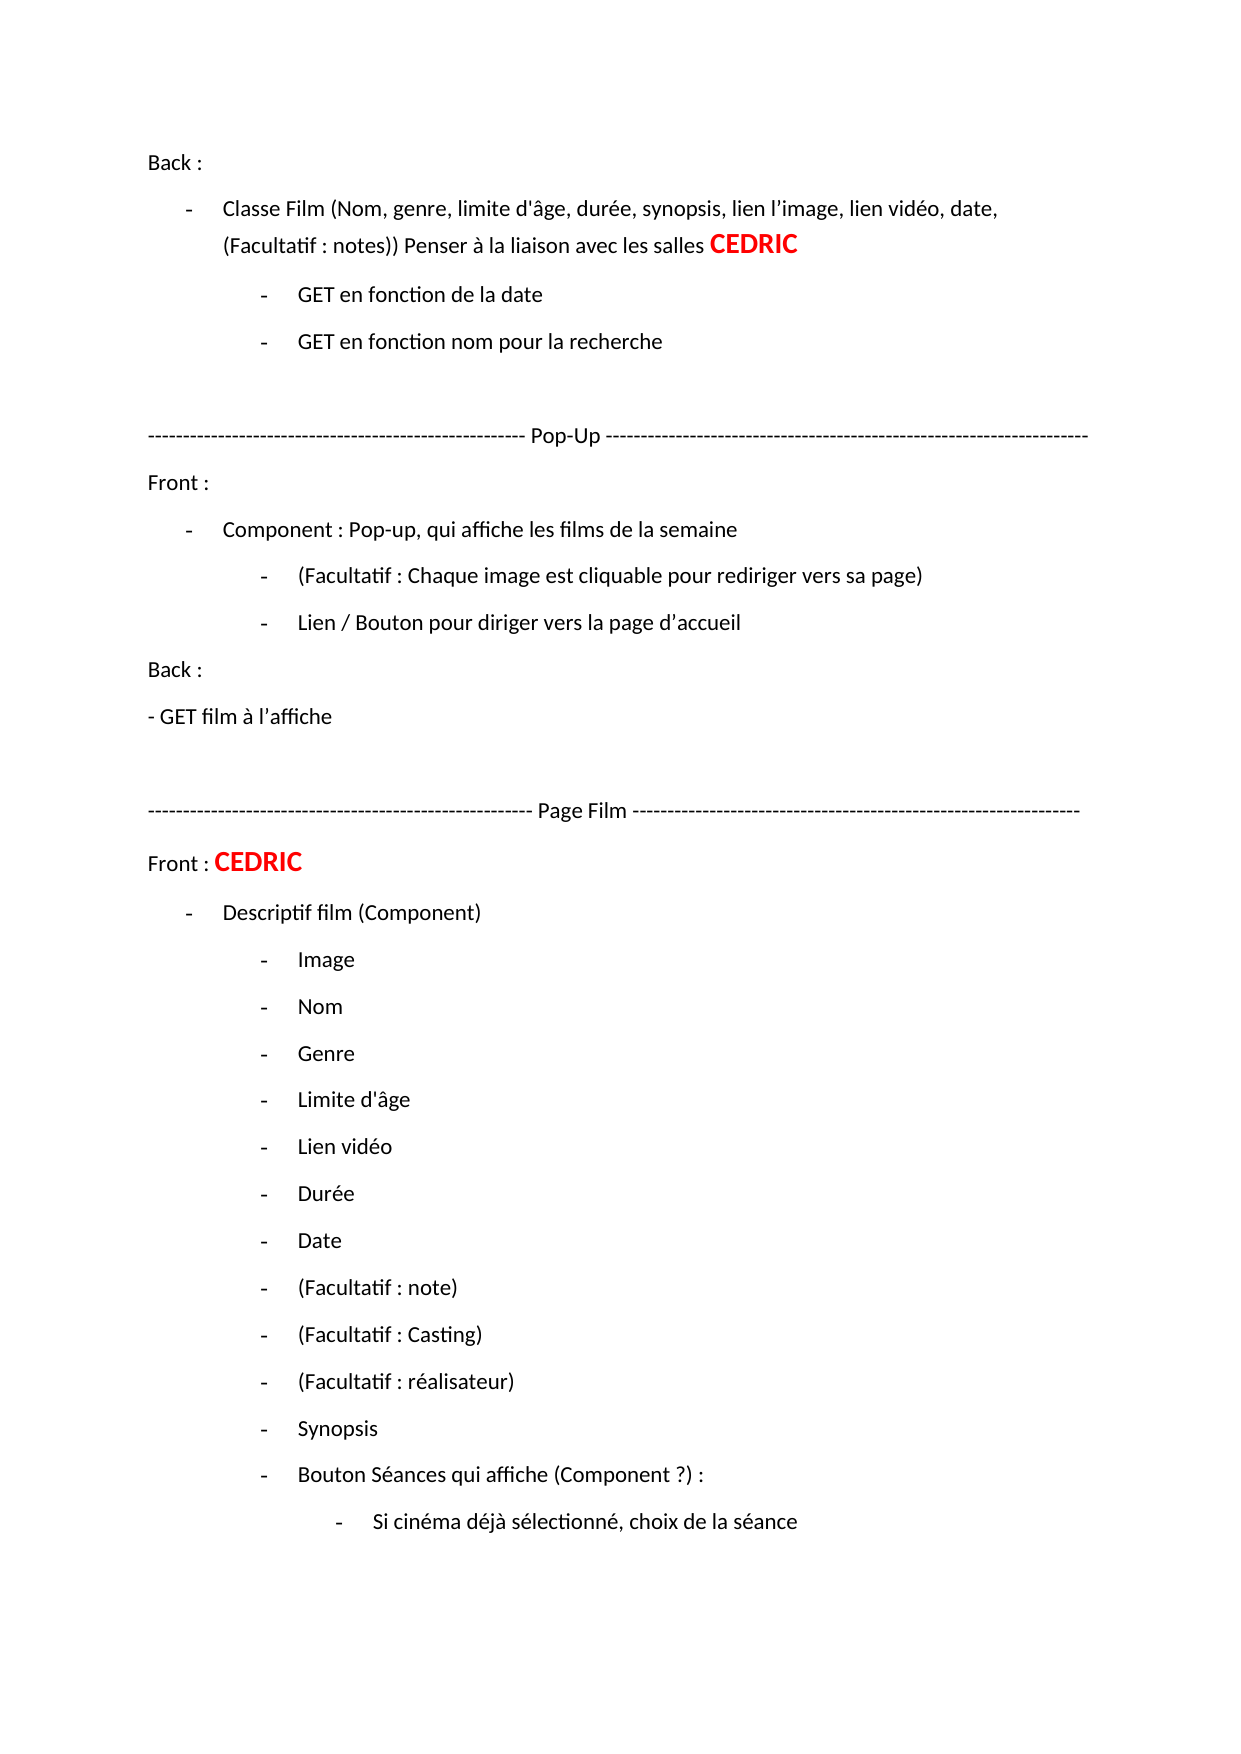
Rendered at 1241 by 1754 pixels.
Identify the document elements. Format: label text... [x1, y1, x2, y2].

text ------------------------------------------------------ Pop-Up --------------------------------------------------------------------- [148, 421, 1093, 449]
list GET en fonction nom pour la recherche [260, 327, 1093, 355]
list Durée [260, 1179, 1093, 1207]
list Date [260, 1226, 1093, 1254]
list Genre [260, 1039, 1093, 1067]
text Back : [148, 655, 1093, 683]
list Classe Film (Nom, genre, limite d'âge, durée, synopsis, lien l’image, lien vidéo, date, (Facultatif : notes)) Penser à la liaison avec les salles CEDRIC [185, 194, 1093, 261]
list Descriptif film (Component) [185, 898, 1093, 926]
text Front : CEDRIC [148, 843, 1093, 878]
list (Facultatif : Chaque image est cliquable pour rediriger vers sa page) [260, 562, 1093, 590]
list Lien / Bouton pour diriger vers la page d’accueil [260, 608, 1093, 637]
list Limite d'âge [260, 1086, 1093, 1113]
list GET en fonction de la date [260, 280, 1093, 308]
list Lien vidéo [260, 1132, 1093, 1160]
list Component : Pop-up, qui affiche les films de la semaine [185, 515, 1093, 543]
list Bouton Séances qui affiche (Component ?) : [260, 1461, 1093, 1488]
text Back : [148, 148, 1093, 176]
list Nom [260, 992, 1093, 1020]
text Front : [148, 468, 1093, 496]
list (Facultatif : réalisateur) [260, 1367, 1093, 1395]
list Image [260, 945, 1093, 973]
list (Facultatif : note) [260, 1273, 1093, 1301]
text - GET film à l’affiche [148, 702, 1093, 730]
text ------------------------------------------------------- Page Film ---------------------------------------------------------------- [148, 796, 1093, 824]
list (Facultatif : Casting) [260, 1320, 1093, 1348]
list Si cinéma déjà sélectionné, choix de la séance [335, 1507, 1093, 1535]
list Synopsis [260, 1414, 1093, 1442]
